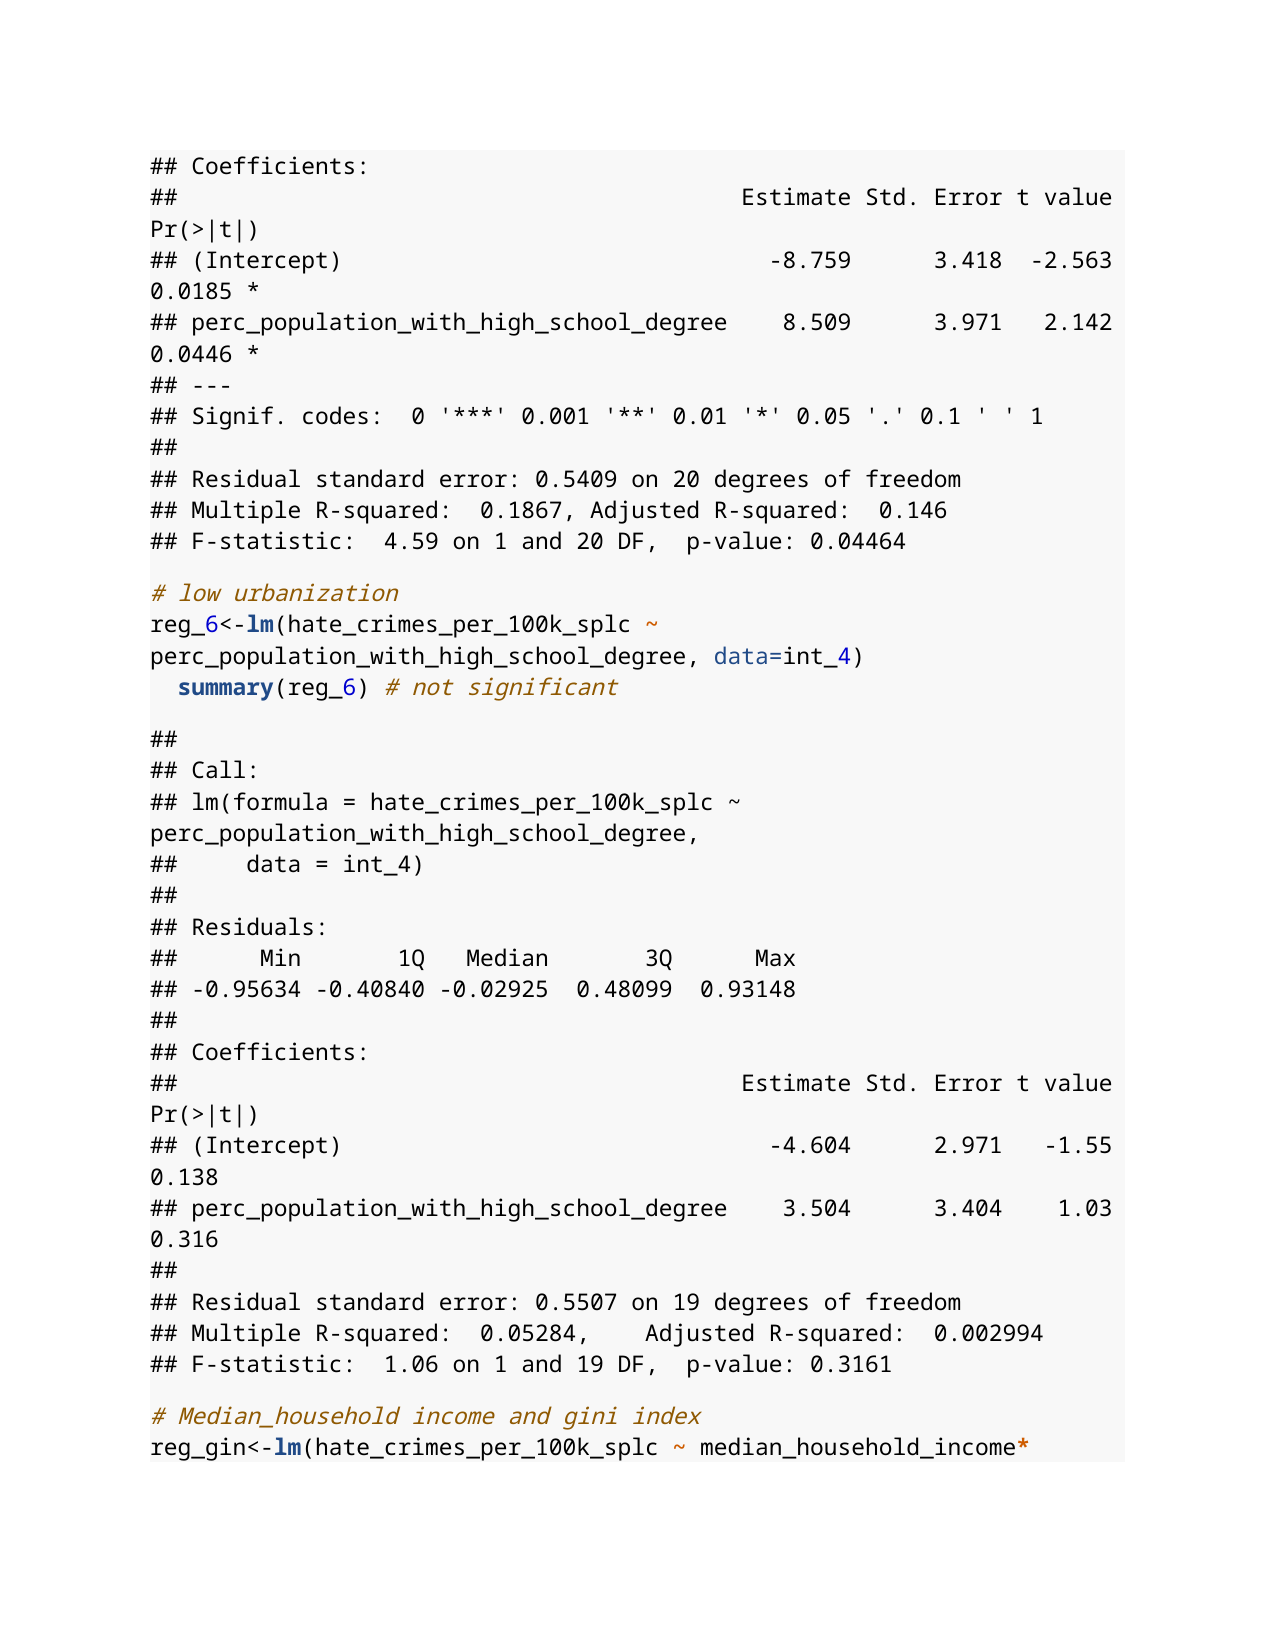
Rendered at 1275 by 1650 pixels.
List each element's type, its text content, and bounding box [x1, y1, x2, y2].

text # Median_household income and gini index reg_gin<-lm(hate_crimes_per_100k_splc ~ median_household_income* gini_index, data=crime) summary(reg_gin) [700, 1400, 1125, 1462]
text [150, 150, 1125, 556]
text # low urbanization reg_6<-lm(hate_crimes_per_100k_splc ~ perc_population_with_high_school_degree, data=int_4) summary(reg_6) # not significant [150, 577, 1125, 702]
text ## ## Call: ## lm(formula = hate_crimes_per_100k_splc ~ perc_population_with_high_school_degree, ## data = int_4) ## ## Residuals: ## Min 1Q Median 3Q Max ## -0.95634 -0.40840 -0.02925 0.48099 0.93148 ## ## Coefficients: ## Estimate Std. Error t value Pr(>|t|) ## (Intercept) -4.604 2.971 -1.55 0.138 ## perc_population_with_high_school_degree 3.504 3.404 1.03 0.316 ## ## Residual standard error: 0.5507 on 19 degrees of freedom ## Multiple R-squared: 0.05284, Adjusted R-squared: 0.002994 ## F-statistic: 1.06 on 1 and 19 DF, p-value: 0.3161 [150, 723, 1125, 1379]
